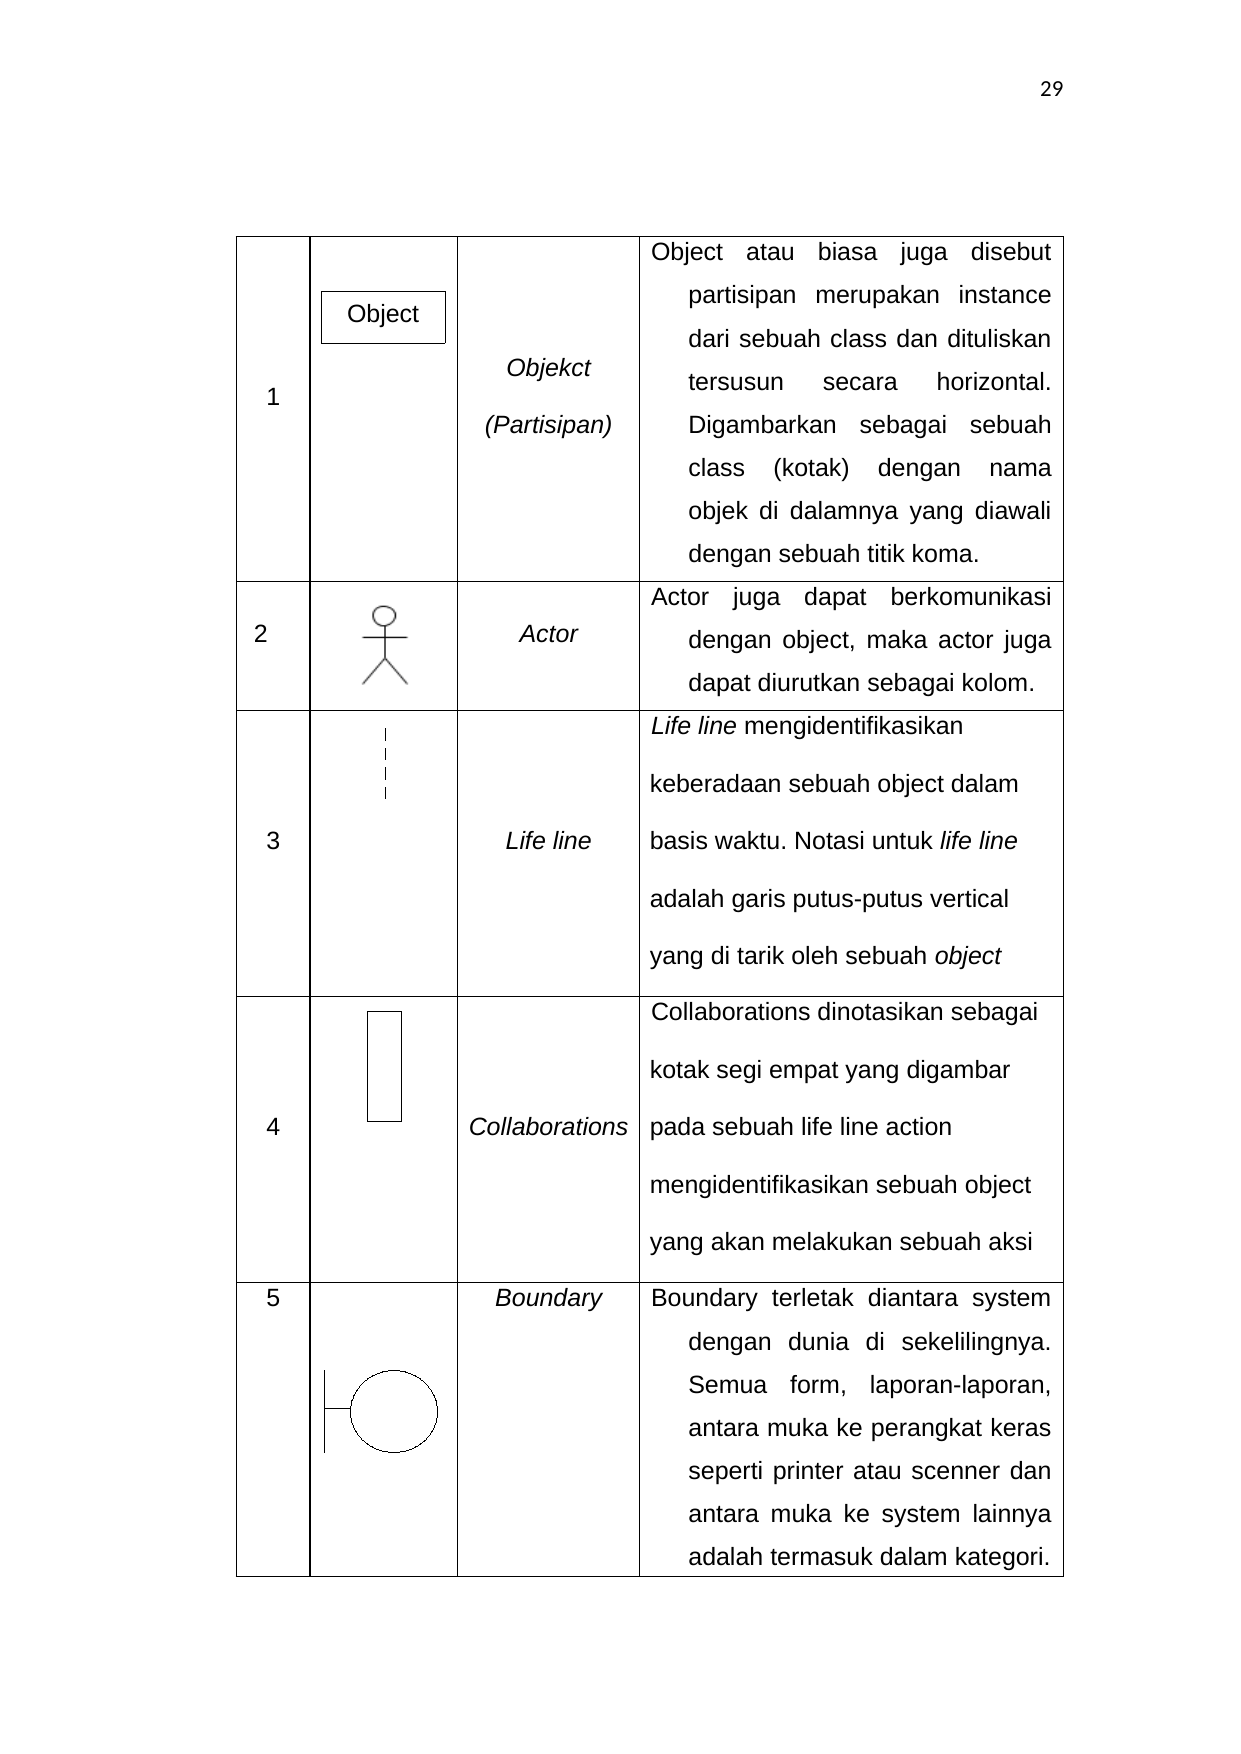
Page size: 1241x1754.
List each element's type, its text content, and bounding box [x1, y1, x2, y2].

table_cell Objekct (Partisipan) [458, 237, 639, 581]
table_cell Actor [458, 582, 639, 710]
table_cell Collaborations [458, 997, 639, 1282]
table_cell Collaborations dinotasikan sebagai kotak segi empat yang digambar pada sebuah life line action mengidentifikasikan sebuah object yang akan melakukan sebuah aksi [640, 997, 1063, 1282]
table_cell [640, 1283, 1063, 1576]
table_cell [311, 711, 457, 996]
table_cell 2 [237, 582, 309, 710]
table_cell [311, 1283, 457, 1576]
table_cell [311, 237, 457, 581]
table_cell Life line [458, 711, 639, 996]
table_cell 5 [237, 1283, 309, 1576]
table_cell 3 [237, 711, 309, 996]
picture [343, 602, 426, 699]
table_cell Life line mengidentifikasikan keberadaan sebuah object dalam basis waktu. Notasi untuk life line adalah garis putus-putus vertical yang di tarik oleh sebuah object [640, 711, 1063, 996]
table_cell Object atau biasa juga disebut partisipan merupakan instance dari sebuah class dan dituliskan tersusun secara horizontal. Digambarkan sebagai sebuah class (kotak) dengan nama objek di dalamnya yang diawali dengan sebuah titik koma. [640, 237, 1063, 581]
table_cell 4 [237, 997, 309, 1282]
table_cell 1 [237, 237, 309, 581]
table_cell [311, 582, 457, 710]
table_cell [311, 997, 457, 1282]
table_cell Boundary [458, 1283, 639, 1576]
table_cell Actor juga dapat berkomunikasi dengan object, maka actor juga dapat diurutkan sebagai kolom. [640, 582, 1063, 710]
